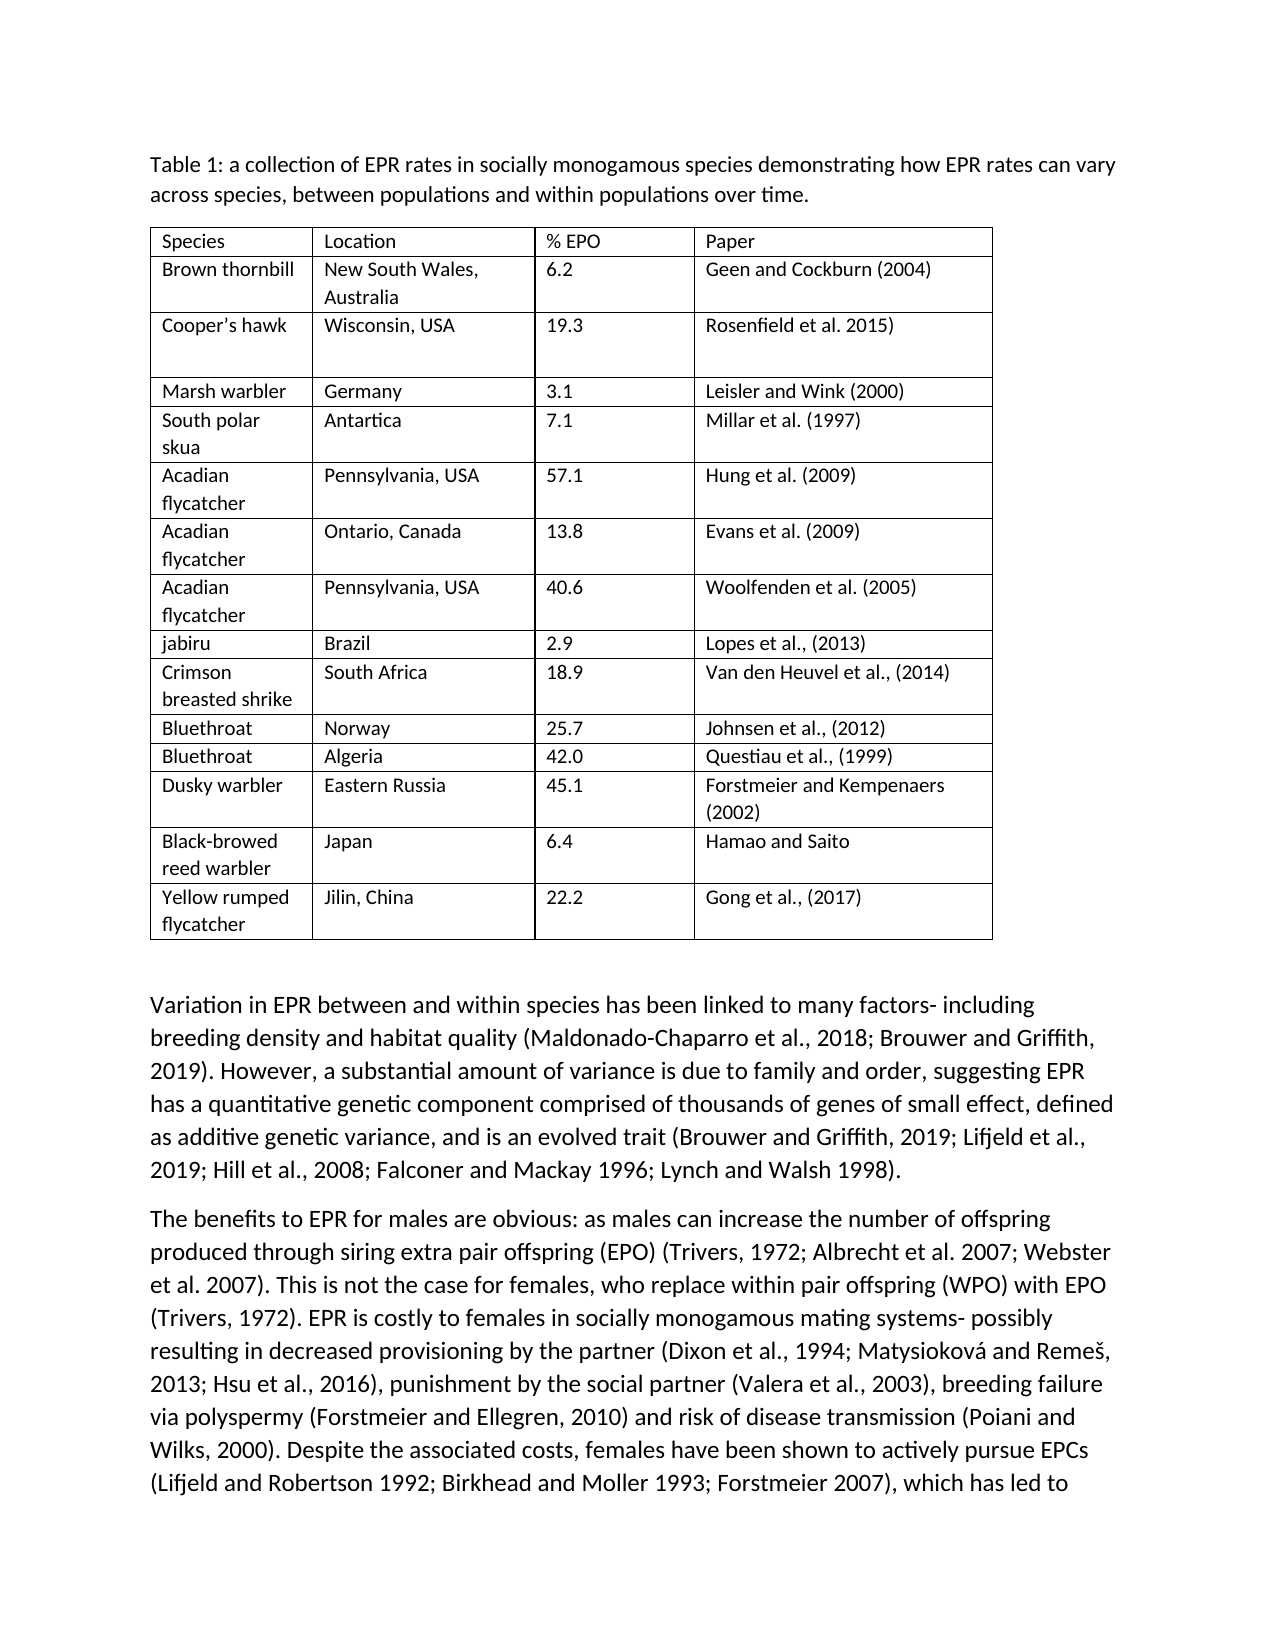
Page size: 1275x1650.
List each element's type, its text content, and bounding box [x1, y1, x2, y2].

table_cell Eastern Russia [313, 772, 534, 827]
table_cell Pennsylvania, USA [313, 463, 534, 518]
table_cell 22.2 [536, 884, 694, 939]
table_cell New South Wales, Australia [313, 257, 534, 312]
table_cell Woolfenden et al. (2005) [695, 575, 992, 629]
table_cell Algeria [313, 744, 534, 771]
table_cell 6.2 [536, 257, 694, 312]
table_cell 6.4 [536, 828, 694, 883]
table_cell Brazil [313, 631, 534, 658]
table_cell Van den Heuvel et al., (2014) [695, 659, 992, 714]
table_cell Questiau et al., (1999) [695, 744, 992, 771]
table_cell 19.3 [536, 313, 694, 377]
table_cell Rosenfield et al. 2015) [695, 313, 992, 377]
table_cell Johnsen et al., (2012) [695, 715, 992, 742]
table_header Location [313, 228, 534, 256]
table_header % EPO [536, 228, 694, 256]
table_cell 18.9 [536, 659, 694, 714]
table_cell 45.1 [536, 772, 694, 827]
table_cell 25.7 [536, 715, 694, 742]
table_cell Cooper’s hawk [151, 313, 312, 377]
table_cell Hamao and Saito [695, 828, 992, 883]
table_cell Antartica [313, 407, 534, 462]
table_cell Wisconsin, USA [313, 313, 534, 377]
table_cell Acadian flycatcher [151, 463, 312, 518]
table_cell Millar et al. (1997) [695, 407, 992, 462]
table_cell Jilin, China [313, 884, 534, 939]
table_cell jabiru [151, 631, 312, 658]
text Variation in EPR between and within species has been linked to many factors- including breeding density and habitat quality (Maldonado-Chaparro et al., 2018; Brouwer and Griffith, 2019). However, a substantial amount of variance is due to family and order, suggesting EPR has a quantitative genetic component comprised of thousands of genes of small effect, defined as additive genetic variance, and is an evolved trait (Brouwer and Griffith, 2019; Lifjeld et al., 2019; Hill et al., 2008; Falconer and Mackay 1996; Lynch and Walsh 1998). [150, 989, 1125, 1184]
table_header Species [151, 228, 312, 256]
table_cell Lopes et al., (2013) [695, 631, 992, 658]
table_cell 40.6 [536, 575, 694, 629]
table_cell 57.1 [536, 463, 694, 518]
table_cell South polar skua [151, 407, 312, 462]
table_cell Brown thornbill [151, 257, 312, 312]
table_cell South Africa [313, 659, 534, 714]
table_cell Black-browed reed warbler [151, 828, 312, 883]
table_cell 13.8 [536, 519, 694, 573]
table_cell Germany [313, 378, 534, 406]
table_cell Bluethroat [151, 715, 312, 742]
table_cell 42.0 [536, 744, 694, 771]
table_cell 7.1 [536, 407, 694, 462]
table_cell Japan [313, 828, 534, 883]
table_cell 2.9 [536, 631, 694, 658]
table_cell Acadian flycatcher [151, 519, 312, 573]
table_cell Pennsylvania, USA [313, 575, 534, 629]
table_header Paper [695, 228, 992, 256]
table_cell Geen and Cockburn (2004) [695, 257, 992, 312]
table_cell Hung et al. (2009) [695, 463, 992, 518]
table_cell 3.1 [536, 378, 694, 406]
table_cell Gong et al., (2017) [695, 884, 992, 939]
table_cell Norway [313, 715, 534, 742]
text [150, 1204, 1125, 1497]
table_cell Forstmeier and Kempenaers (2002) [695, 772, 992, 827]
table_cell Marsh warbler [151, 378, 312, 406]
table_cell Ontario, Canada [313, 519, 534, 573]
table_cell Crimson breasted shrike [151, 659, 312, 714]
table_cell Evans et al. (2009) [695, 519, 992, 573]
table_cell Dusky warbler [151, 772, 312, 827]
table_cell Bluethroat [151, 744, 312, 771]
table_cell Yellow rumped flycatcher [151, 884, 312, 939]
text Table 1: a collection of EPR rates in socially monogamous species demonstrating how EPR rates can vary across species, between populations and within populations over time. [150, 150, 1125, 208]
table_cell Leisler and Wink (2000) [695, 378, 992, 406]
table_cell Acadian flycatcher [151, 575, 312, 629]
